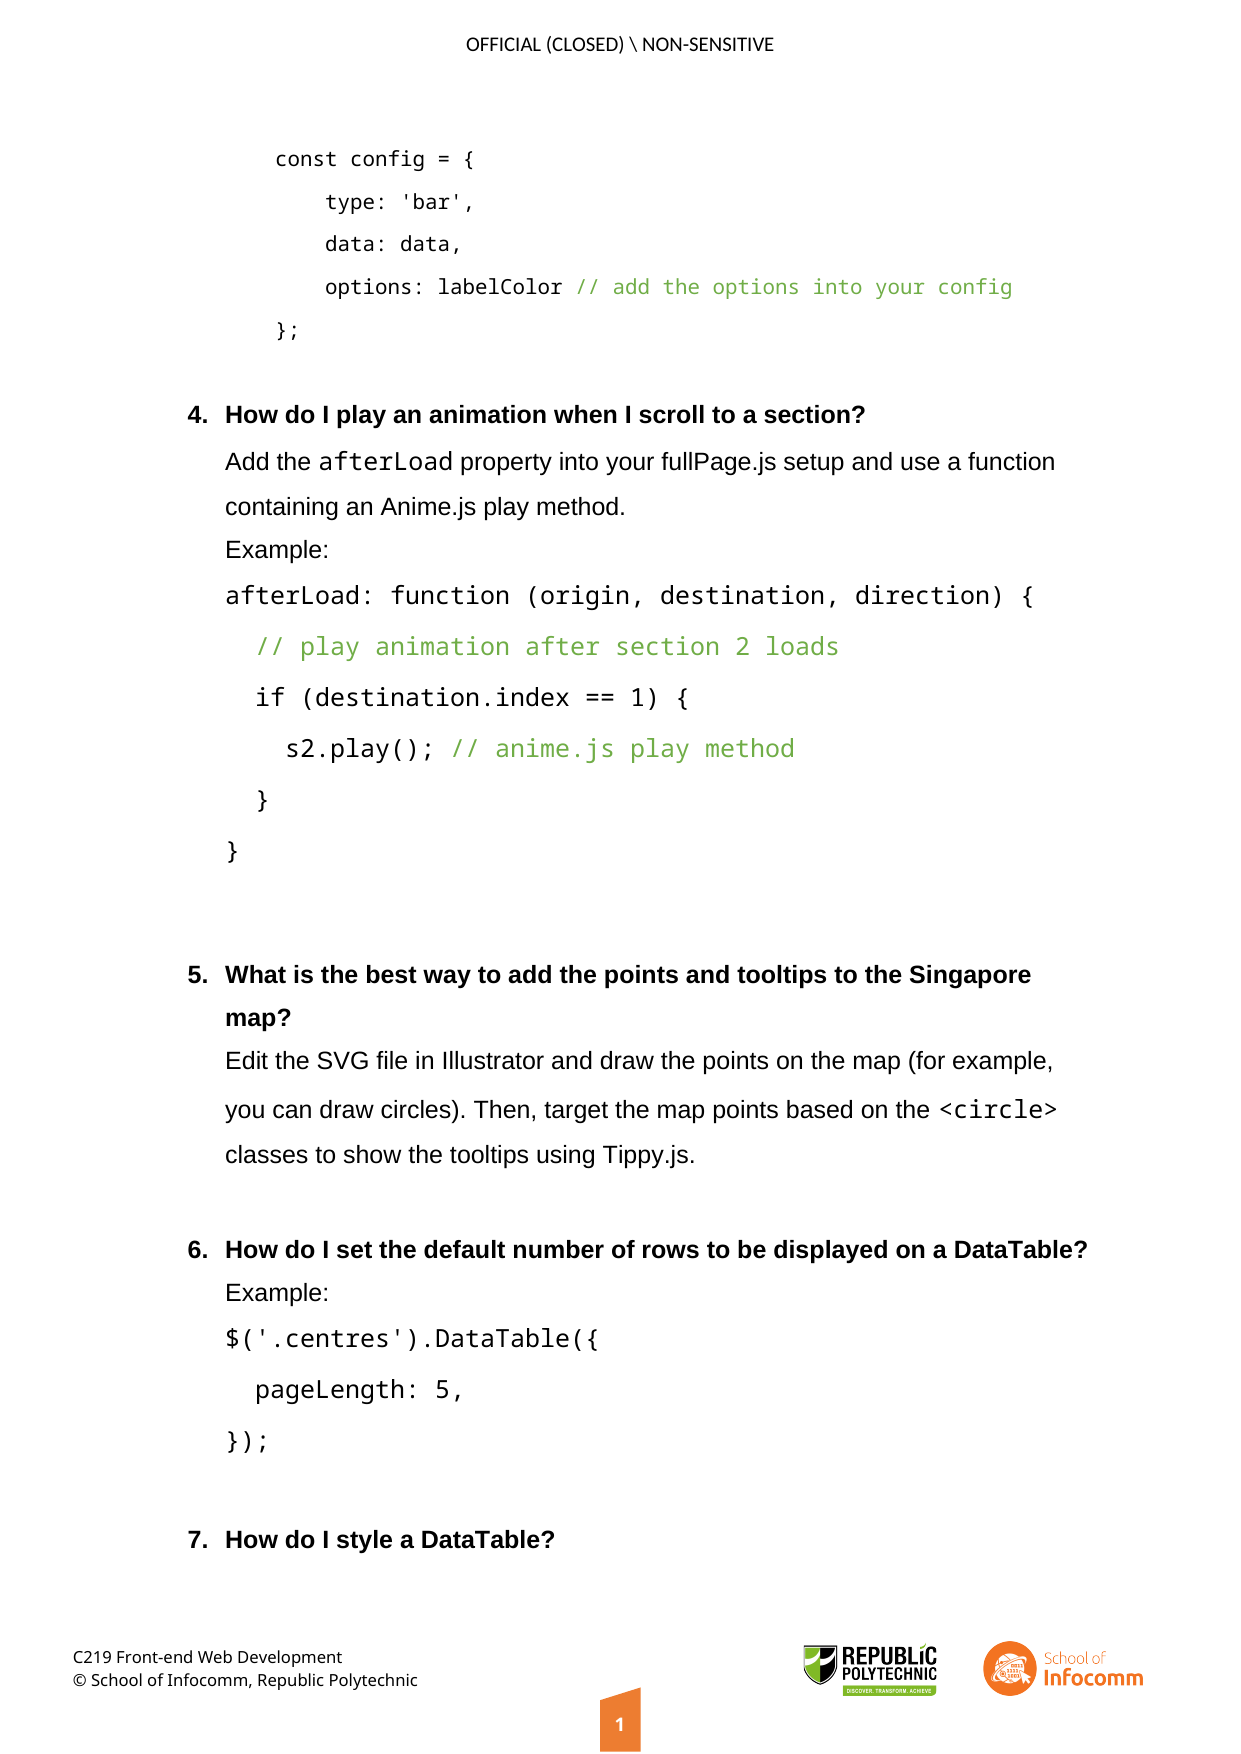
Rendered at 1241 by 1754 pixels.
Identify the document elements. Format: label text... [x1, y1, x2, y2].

list } [225, 782, 1090, 816]
list }); [225, 1423, 1090, 1457]
list }; [225, 315, 1090, 343]
list How do I style a DataTable? [187, 1525, 1090, 1554]
list data: data, [225, 229, 1090, 258]
picture [983, 1641, 1143, 1696]
list options: labelColor // add the options into your config [225, 272, 1090, 301]
list Example: [225, 535, 1090, 563]
list Example: [225, 1278, 1090, 1306]
list if (destination.index == 1) { [225, 680, 1090, 714]
list pageLength: 5, [225, 1372, 1090, 1406]
list // play animation after section 2 loads [225, 629, 1090, 663]
list How do I set the default number of rows to be displayed on a DataTable? [187, 1234, 1090, 1263]
list afterLoad: function (origin, destination, direction) { [225, 578, 1090, 612]
list type: 'bar', [225, 187, 1090, 215]
list Add the afterLoad property into your fullPage.js setup and use a function containing an Anime.js play method. [225, 443, 1090, 520]
list Edit the SVG file in Illustrator and draw the points on the map (for example, you can draw circles). Then, target the map points based on the <circle> classes to show the tooltips using Tippy.js. [225, 1046, 1090, 1169]
list const config = { [225, 144, 1090, 173]
list $('.centres').DataTable({ [225, 1321, 1090, 1355]
list What is the best way to add the points and tooltips to the Singapore map? [187, 960, 1090, 1032]
list How do I play an animation when I scroll to a section? [187, 400, 1090, 429]
list } [225, 833, 1090, 867]
list s2.play(); // anime.js play method [225, 731, 1090, 765]
picture [803, 1641, 937, 1696]
